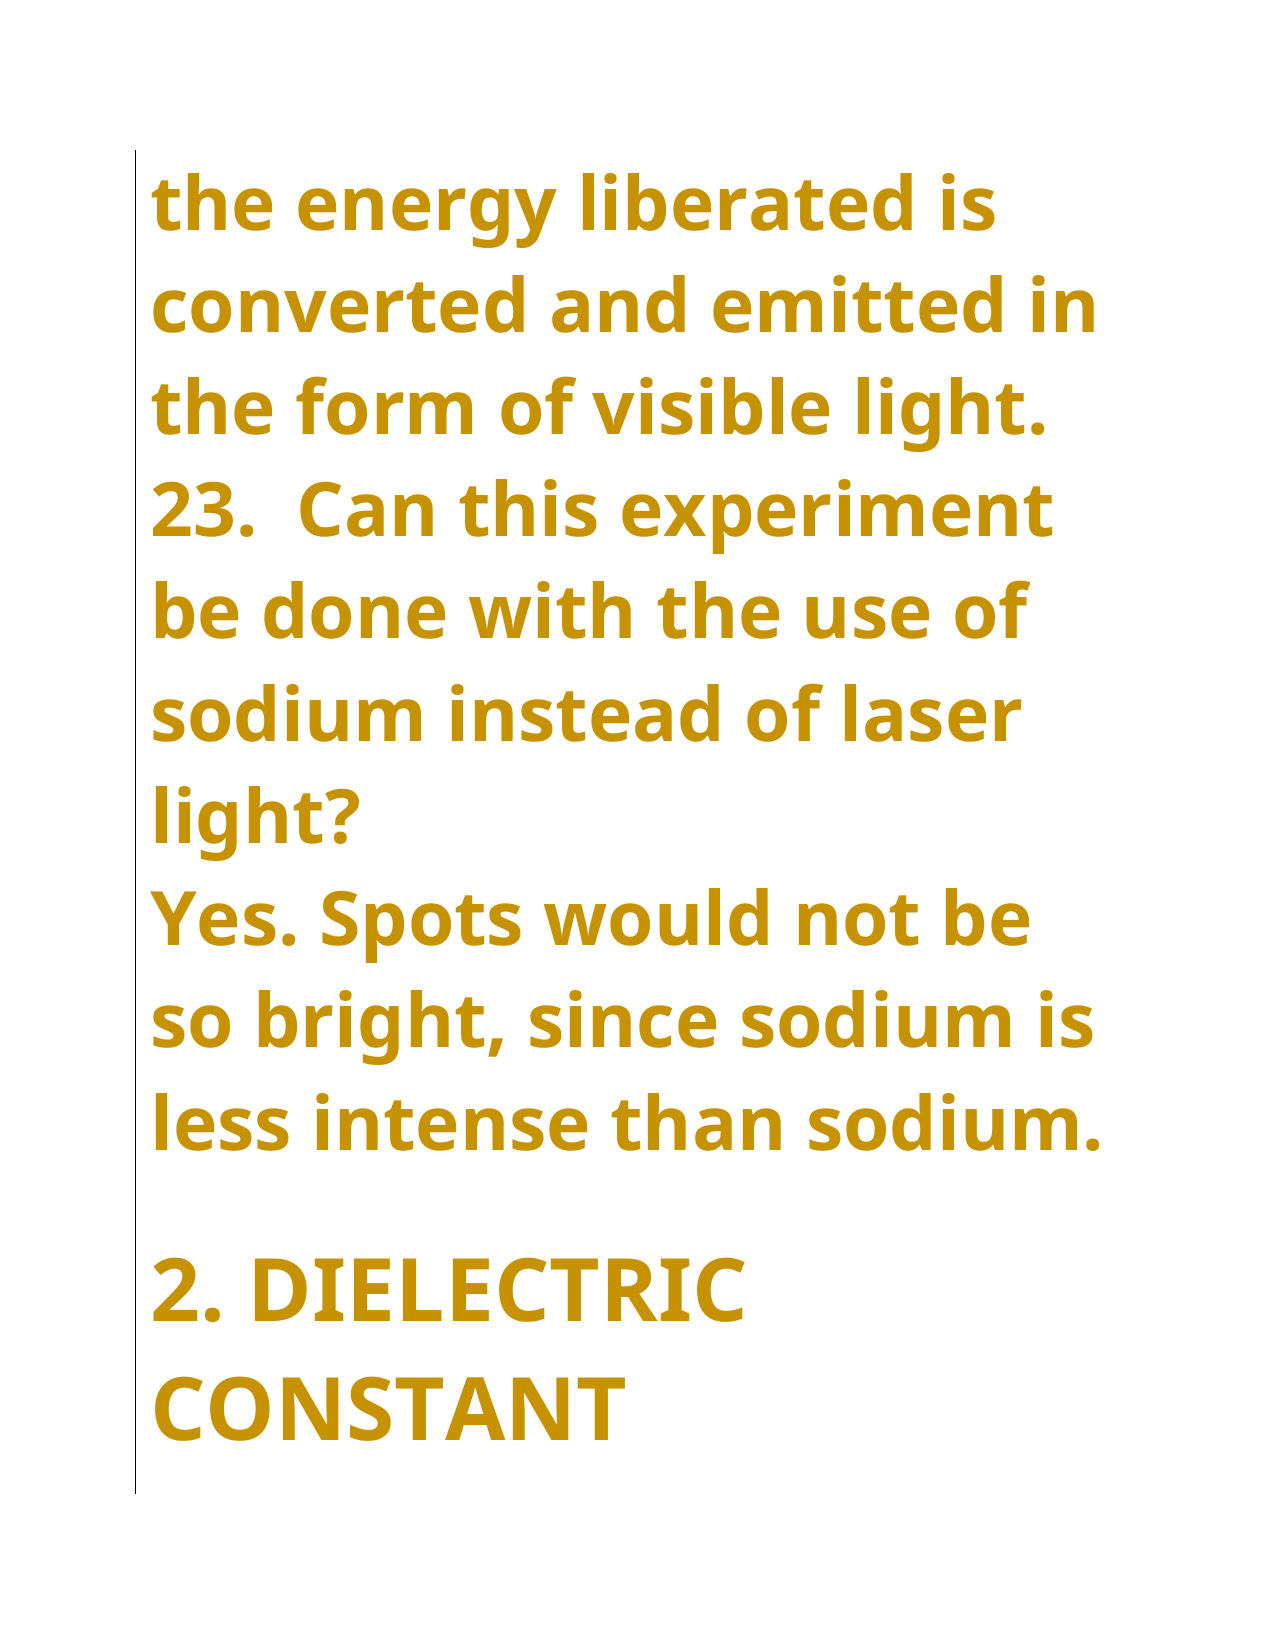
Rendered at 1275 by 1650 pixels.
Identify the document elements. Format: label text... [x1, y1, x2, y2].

text Yes. Spots would not be so bright, since sodium is less intense than sodium. [150, 865, 1125, 1172]
text the energy liberated is converted and emitted in the form of visible light. [150, 150, 1125, 457]
text 23. Can this experiment be done with the use of sodium instead of laser light? [150, 457, 1125, 865]
text 2. DIELECTRIC CONSTANT [150, 1228, 1125, 1466]
